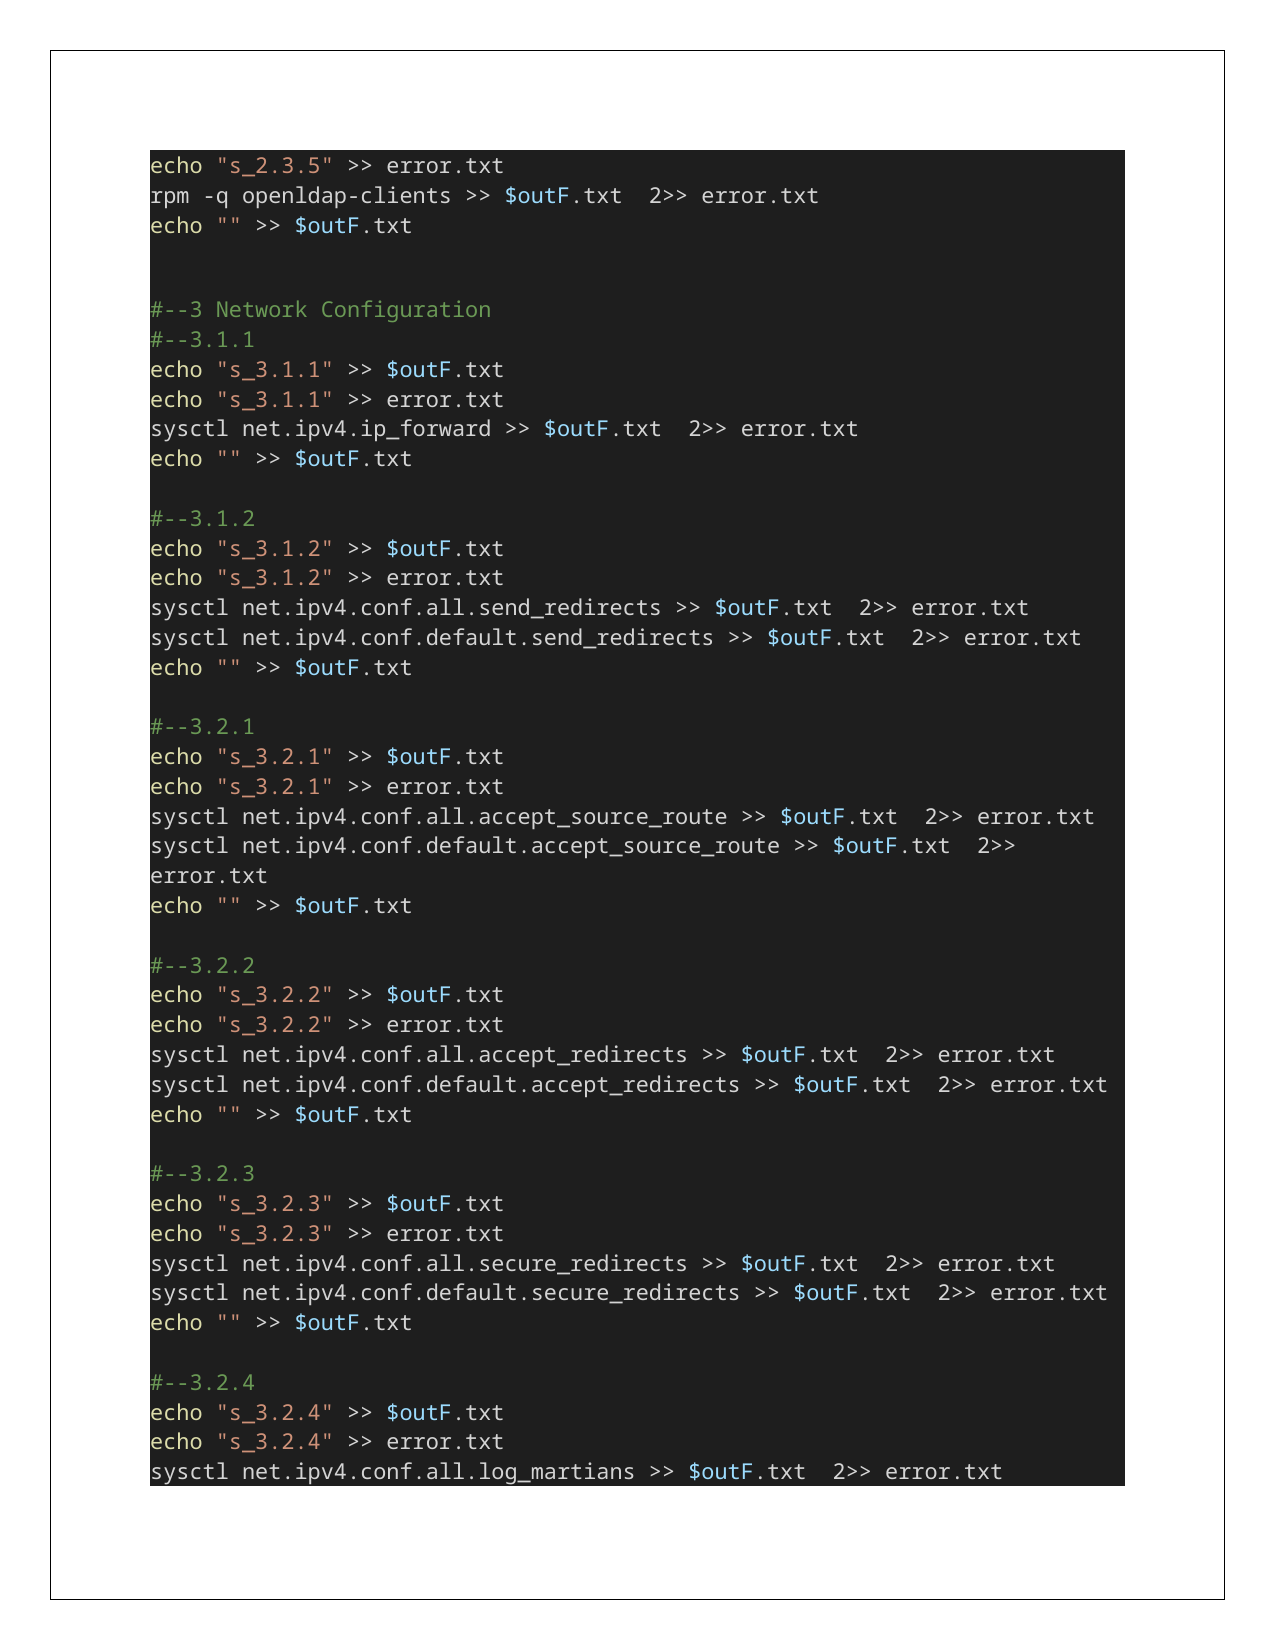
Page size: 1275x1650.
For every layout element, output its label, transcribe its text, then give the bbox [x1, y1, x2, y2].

text sysctl net.ipv4.conf.default.send_redirects >> $outF.txt 2>> error.txt [150, 622, 1125, 652]
text #--3.2.4 [150, 1367, 1125, 1396]
text echo "s_3.1.1" >> error.txt [150, 383, 1125, 413]
text echo "" >> $outF.txt [150, 1098, 1125, 1128]
text #--3.2.2 [150, 949, 1125, 979]
text echo "s_3.2.1" >> error.txt [150, 771, 1125, 801]
text #--3.1.2 [150, 503, 1125, 532]
text echo "s_3.2.2" >> $outF.txt [150, 979, 1125, 1009]
text sysctl net.ipv4.ip_forward >> $outF.txt 2>> error.txt [150, 413, 1125, 443]
text sysctl net.ipv4.conf.default.accept_redirects >> $outF.txt 2>> error.txt [150, 1069, 1125, 1098]
text echo "s_2.3.5" >> error.txt [150, 150, 1125, 180]
text #--3.2.3 [150, 1158, 1125, 1188]
text sysctl net.ipv4.conf.all.log_martians >> $outF.txt 2>> error.txt [150, 1456, 1125, 1486]
text echo "s_3.1.1" >> $outF.txt [150, 354, 1125, 383]
text echo "s_3.2.2" >> error.txt [150, 1009, 1125, 1039]
text sysctl net.ipv4.conf.all.send_redirects >> $outF.txt 2>> error.txt [150, 592, 1125, 622]
text echo "s_3.2.4" >> $outF.txt [150, 1396, 1125, 1426]
text echo "" >> $outF.txt [150, 443, 1125, 473]
text sysctl net.ipv4.conf.all.accept_redirects >> $outF.txt 2>> error.txt [150, 1039, 1125, 1069]
text echo "s_3.1.2" >> $outF.txt [150, 532, 1125, 562]
text echo "" >> $outF.txt [150, 652, 1125, 681]
text echo "s_3.2.4" >> error.txt [150, 1426, 1125, 1456]
text echo "" >> $outF.txt [150, 1307, 1125, 1337]
text echo "s_3.2.3" >> error.txt [150, 1218, 1125, 1247]
text sysctl net.ipv4.conf.default.accept_source_route >> $outF.txt 2>> error.txt [150, 830, 1125, 890]
text #--3 Network Configuration [150, 294, 1125, 324]
text #--3.2.1 [150, 711, 1125, 741]
text sysctl net.ipv4.conf.all.secure_redirects >> $outF.txt 2>> error.txt [150, 1247, 1125, 1277]
text rpm -q openldap-clients >> $outF.txt 2>> error.txt [150, 180, 1125, 209]
text echo "s_3.2.1" >> $outF.txt [150, 741, 1125, 771]
text sysctl net.ipv4.conf.all.accept_source_route >> $outF.txt 2>> error.txt [150, 801, 1125, 830]
text echo "" >> $outF.txt [150, 209, 1125, 239]
text sysctl net.ipv4.conf.default.secure_redirects >> $outF.txt 2>> error.txt [150, 1277, 1125, 1307]
text #--3.1.1 [150, 324, 1125, 354]
text echo "" >> $outF.txt [150, 890, 1125, 920]
text echo "s_3.2.3" >> $outF.txt [150, 1188, 1125, 1218]
text echo "s_3.1.2" >> error.txt [150, 562, 1125, 592]
